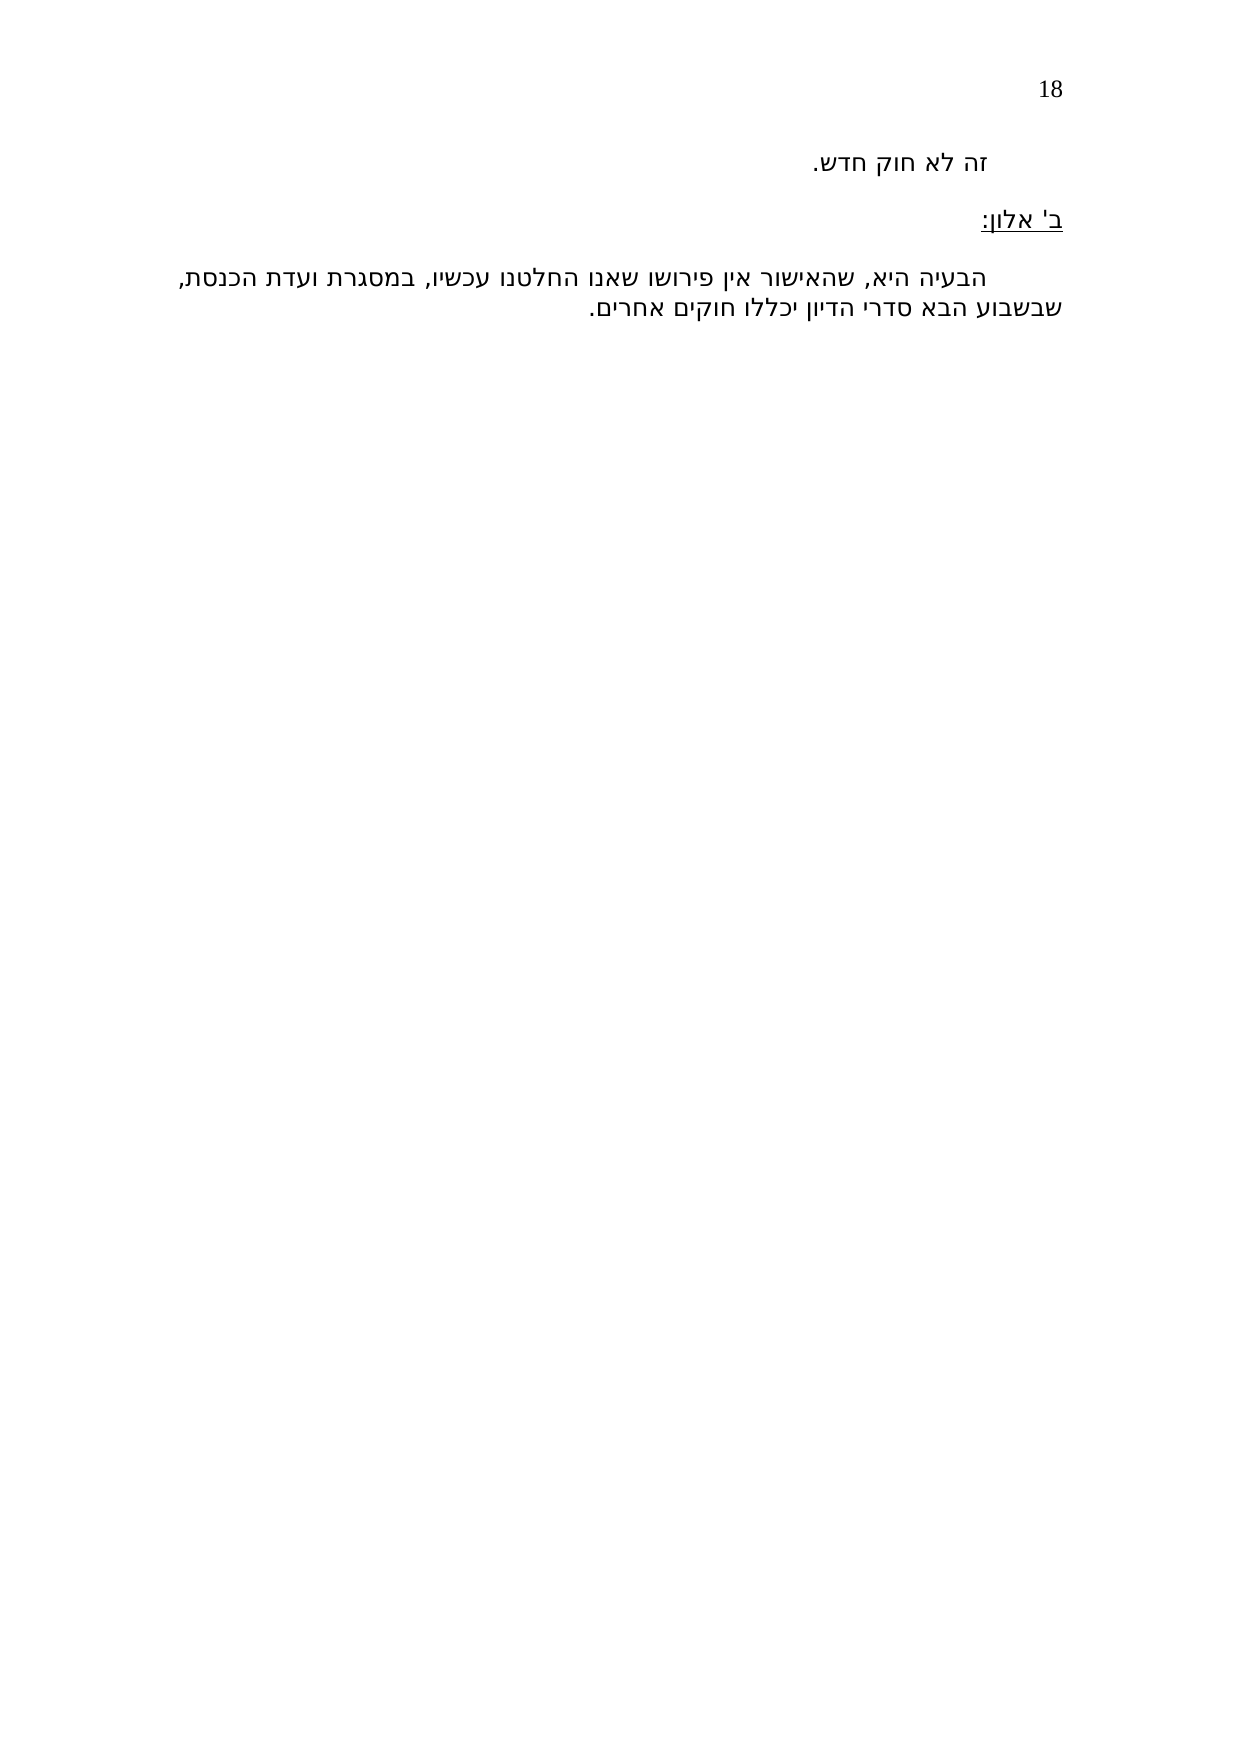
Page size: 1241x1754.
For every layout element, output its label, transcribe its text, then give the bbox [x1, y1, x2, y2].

text הבעיה היא, שהאישור אין פירושו שאנו החלטנו עכשיו, במסגרת ועדת הכנסת, שבשבוע הבא סדרי הדיון יכללו חוקים אחרים. [177, 263, 1063, 322]
text ב' אלון: [177, 206, 1063, 235]
text זה לא חוק חדש. [177, 148, 1063, 177]
